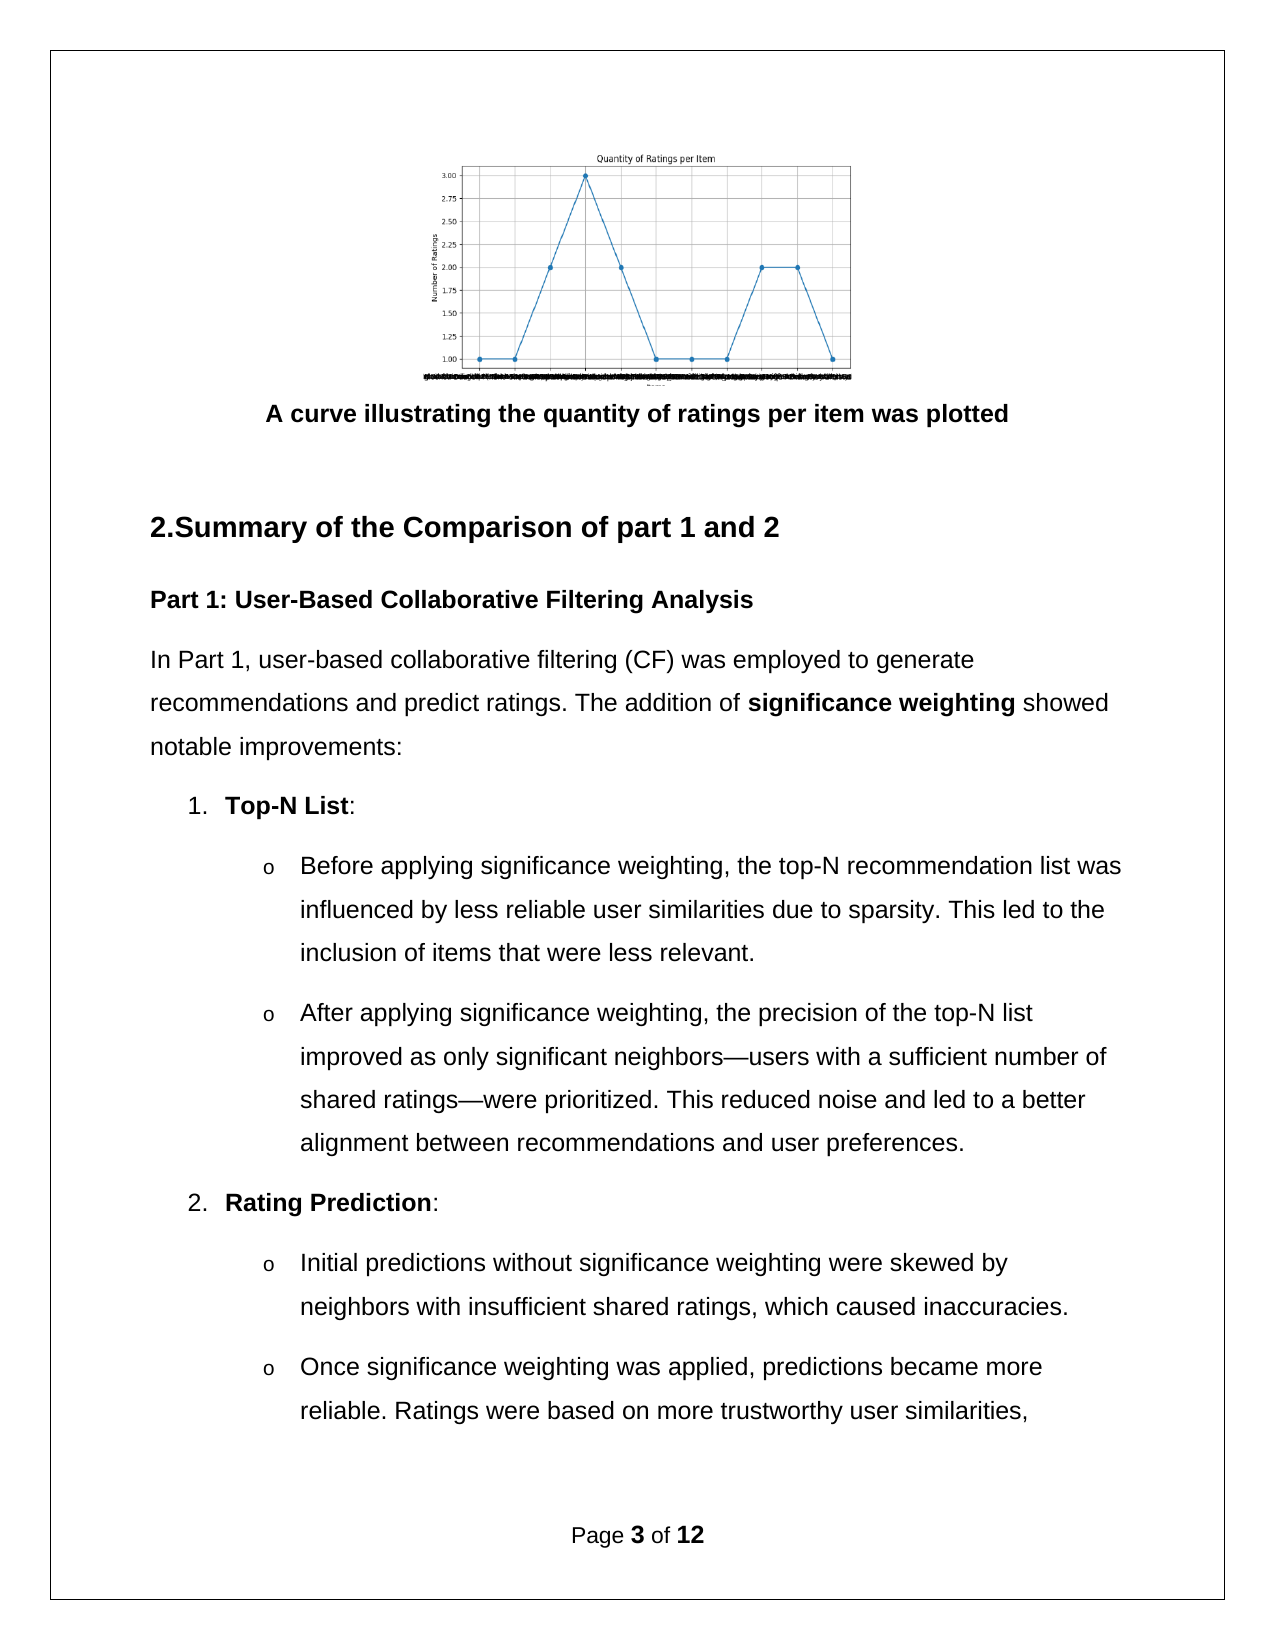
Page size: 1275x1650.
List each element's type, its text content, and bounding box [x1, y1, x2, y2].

list Initial predictions without significance weighting were skewed by neighbors with insufficient shared ratings, which caused inaccuracies. [262, 1248, 1125, 1321]
text Part 1: User-Based Collaborative Filtering Analysis [150, 586, 1125, 614]
list Top-N List: [187, 791, 1125, 820]
text A curve illustrating the quantity of ratings per item was plotted [150, 399, 1125, 428]
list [262, 1352, 1125, 1425]
list After applying significance weighting, the precision of the top-N list improved as only significant neighbors—users with a sufficient number of shared ratings—were prioritized. This reduced noise and led to a better alignment between recommendations and user preferences. [262, 998, 1125, 1157]
picture [423, 150, 852, 386]
list Before applying significance weighting, the top-N recommendation list was influenced by less reliable user similarities due to sparsity. This led to the inclusion of items that were less relevant. [262, 851, 1125, 967]
list Rating Prediction: [187, 1188, 1125, 1217]
subtitle 2.Summary of the Comparison of part 1 and 2 [150, 510, 1125, 544]
text In Part 1, user-based collaborative filtering (CF) was employed to generate recommendations and predict ratings. The addition of significance weighting showed notable improvements: [150, 645, 1125, 760]
